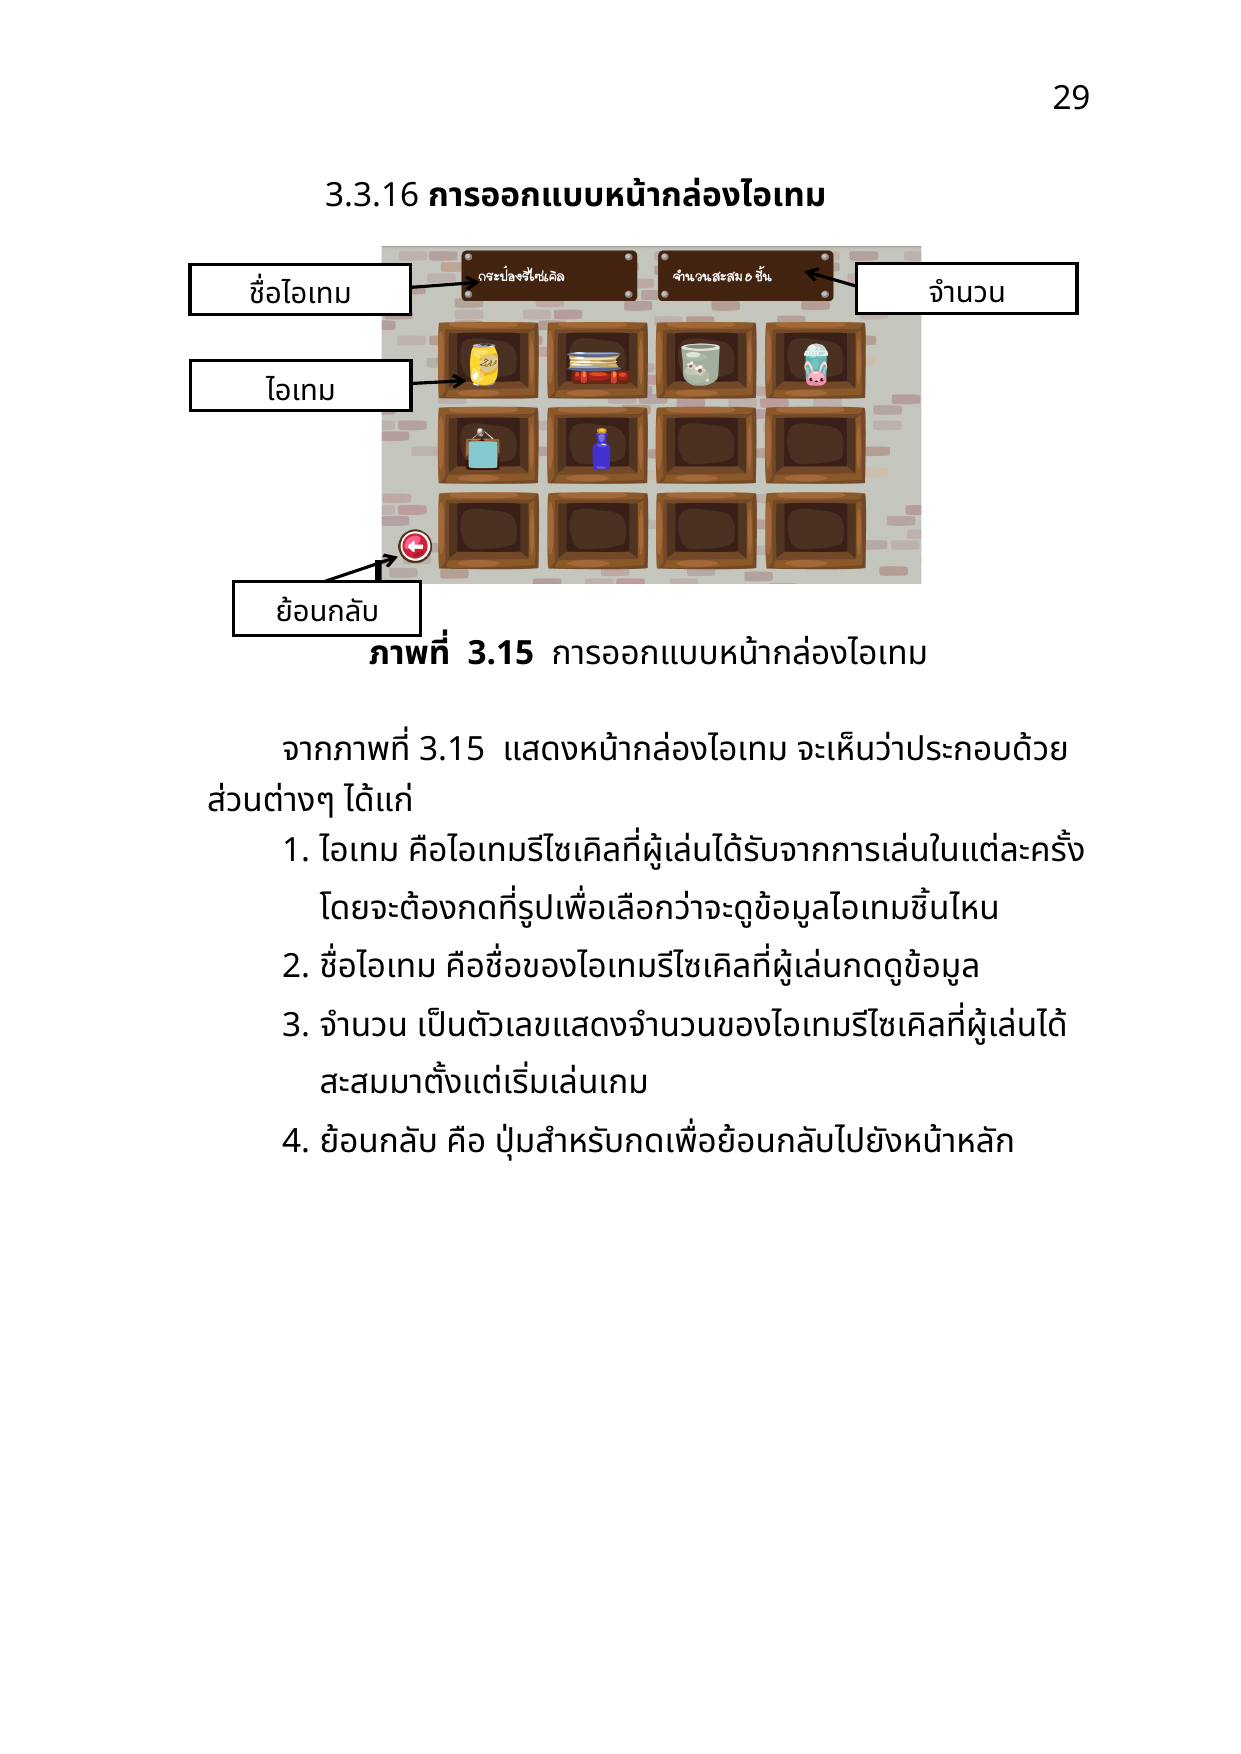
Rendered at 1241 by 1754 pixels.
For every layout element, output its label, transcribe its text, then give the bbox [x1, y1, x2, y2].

list ย้อนกลับ คือ ปุ่มสำหรับกดเพื่อย้อนกลับไปยังหน้าหลัก [282, 1116, 1090, 1167]
list จำนวน เป็นตัวเลขแสดงจำนวนของไอเทมรีไซเคิลที่ผู้เล่นได้สะสมมาตั้งแต่เริ่มเล่นเกม [282, 1000, 1090, 1109]
text จากภาพที่ 3.15 แสดงหน้ากล่องไอเทม จะเห็นว่าประกอบด้วยส่วนต่างๆ ได้แก่ [207, 725, 1090, 826]
subtitle การออกแบบหน้ากล่องไอเทม [254, 170, 1090, 221]
list ไอเทม คือไอเทมรีไซเคิลที่ผู้เล่นได้รับจากการเล่นในแต่ละครั้ง โดยจะต้องกดที่รูปเพื่อเลือกว่าจะดูข้อมูลไอเทมชิ้นไหน [282, 826, 1090, 935]
picture [381, 246, 922, 584]
text ภาพที่ 3.15 การออกแบบหน้ากล่องไอเทม [207, 629, 1090, 680]
list ชื่อไอเทม คือชื่อของไอเทมรีไซเคิลที่ผู้เล่นกดดูข้อมูล [282, 942, 1090, 993]
